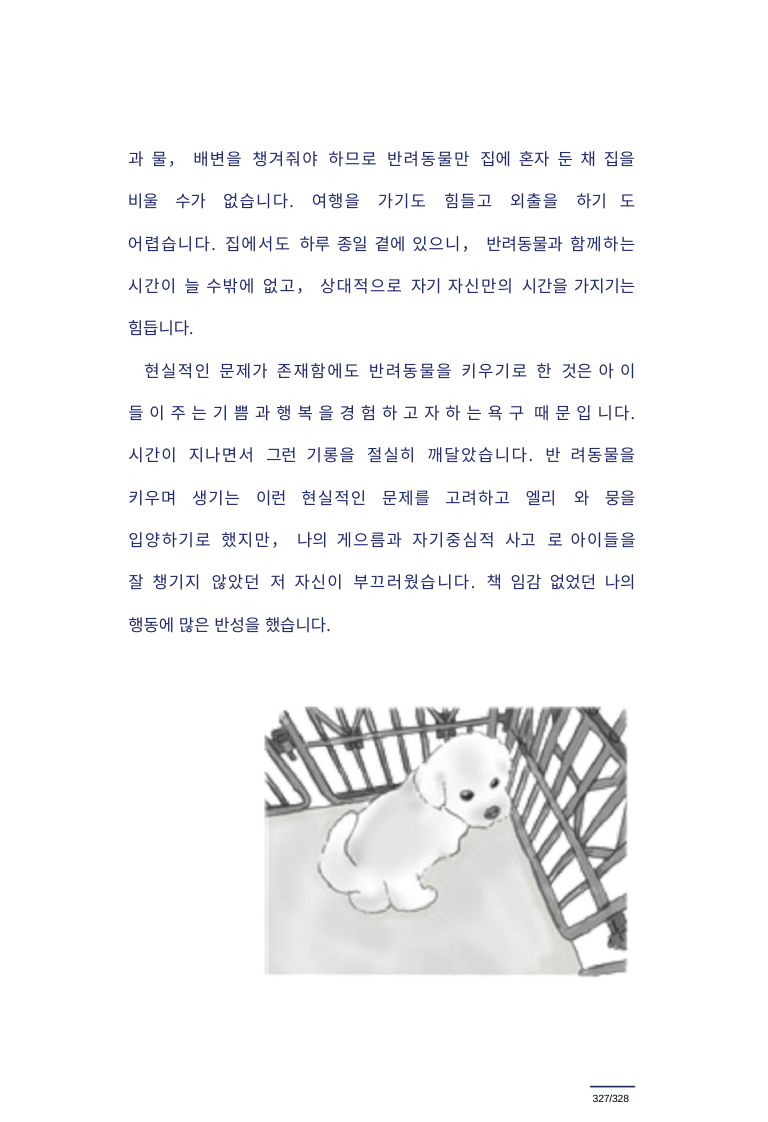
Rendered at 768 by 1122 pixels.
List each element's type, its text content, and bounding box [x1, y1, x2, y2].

text 현실적인 문제가 존재함에도 반려동물을 키우기로 한 것은 아 이 들 이 주 는 기 쁨 과 행 복 을 경 험 하 고 자 하 는 욕 구 때 문 입 니다. 시간이 지나면서 그런 기롱을 절실히 깨달았습니다. 반 려동물을 키우며 생기는 이런 현실적인 문제를 고려하고 엘리 와 뭉을 입양하기로 했지만， 나의 게으름과 자기중심적 사고 로 아이들을 잘 챙기지 않았던 저 자신이 부끄러웠습니다. 책 임감 없었던 나의 행동에 많은 반성을 했습니다. [128, 358, 636, 636]
text 과 물， 배변을 챙겨줘야 하므로 반려동물만 집에 혼자 둔 채 집을 비울 수가 없습니다. 여행을 가기도 힘들고 외출을 하기 도 어렵습니다. 집에서도 하루 종일 곁에 있으니， 반려동물과 함께하는 시간이 늘 수밖에 없고， 상대적으로 자기 자신만의 시간을 가지기는 힘듭니다. [128, 146, 635, 340]
picture [262, 704, 642, 1105]
